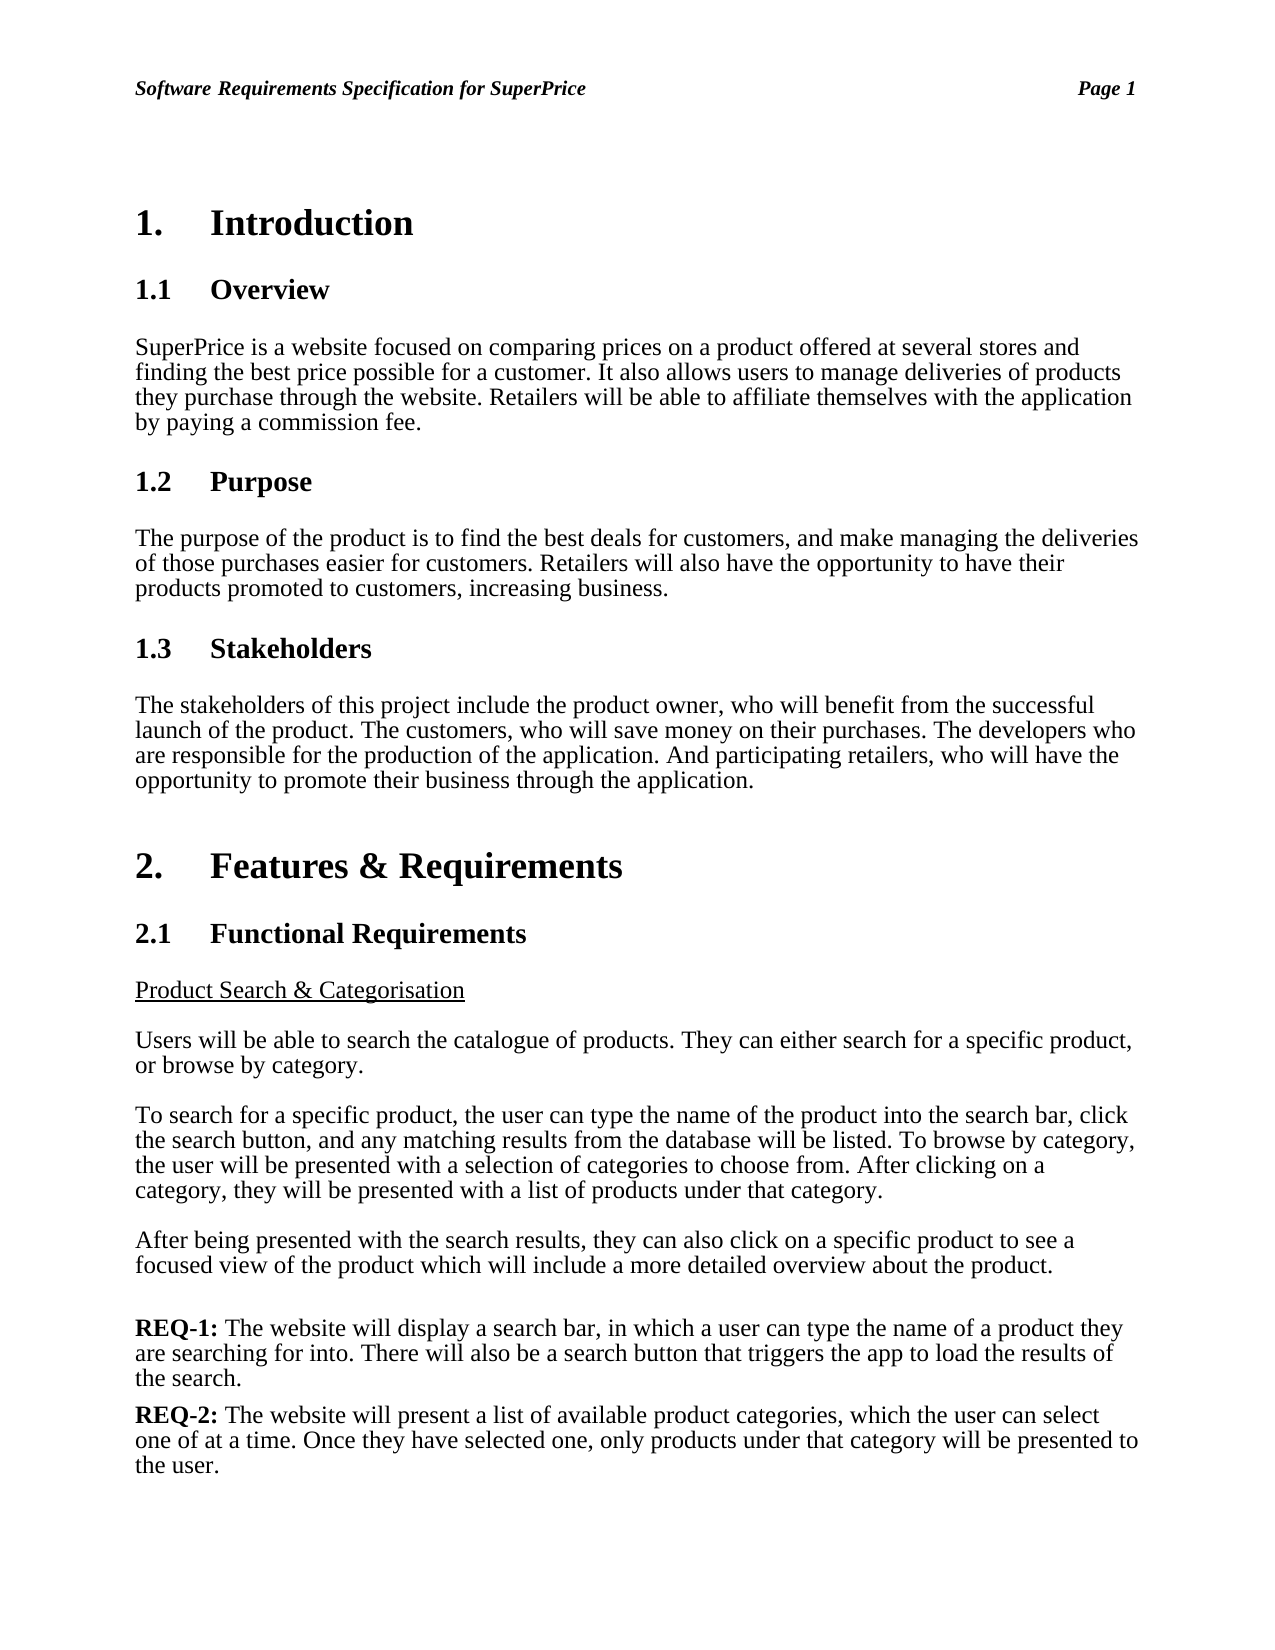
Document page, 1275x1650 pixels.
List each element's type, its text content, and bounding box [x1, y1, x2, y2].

text Users will be able to search the catalogue of products. They can either search for a specific product, or browse by category. [135, 1029, 1140, 1079]
subtitle Functional Requirements [135, 916, 1140, 949]
text SuperPrice is a website focused on comparing prices on a product offered at several stores and finding the best price possible for a customer. It also allows users to manage deliveries of products they purchase through the website. Retailers will be able to affiliate themselves with the application by paying a commission fee. [135, 335, 1140, 435]
text The stakeholders of this project include the product owner, who will benefit from the successful launch of the product. The customers, who will save money on their purchases. The developers who are responsible for the production of the application. And participating retailers, who will have the opportunity to promote their business through the application. [135, 694, 1140, 794]
subtitle Introduction [135, 200, 1140, 243]
text REQ-1: The website will display a search bar, in which a user can type the name of a product they are searching for into. There will also be a search button that triggers the app to load the results of the search. [135, 1316, 1140, 1391]
subtitle Features & Requirements [135, 844, 1140, 887]
subtitle Stakeholders [135, 631, 1140, 664]
text REQ-2: The website will present a list of available product categories, which the user can select one of at a time. Once they have selected one, only products under that category will be presented to the user. [135, 1404, 1140, 1479]
subtitle Purpose [135, 464, 1140, 498]
text The purpose of the product is to find the best deals for customers, and make managing the deliveries of those purchases easier for customers. Retailers will also have the opportunity to have their products promoted to customers, increasing business. [135, 527, 1140, 602]
text After being presented with the search results, they can also click on a specific product to see a focused view of the product which will include a more detailed overview about the product. [135, 1229, 1140, 1279]
text To search for a specific product, the user can type the name of the product into the search bar, click the search button, and any matching results from the database will be listed. To browse by category, the user will be presented with a selection of categories to choose from. After clicking on a category, they will be presented with a list of products under that category. [135, 1104, 1140, 1204]
subtitle Product Search & Categorisation [135, 979, 1140, 1004]
subtitle Overview [135, 272, 1140, 306]
